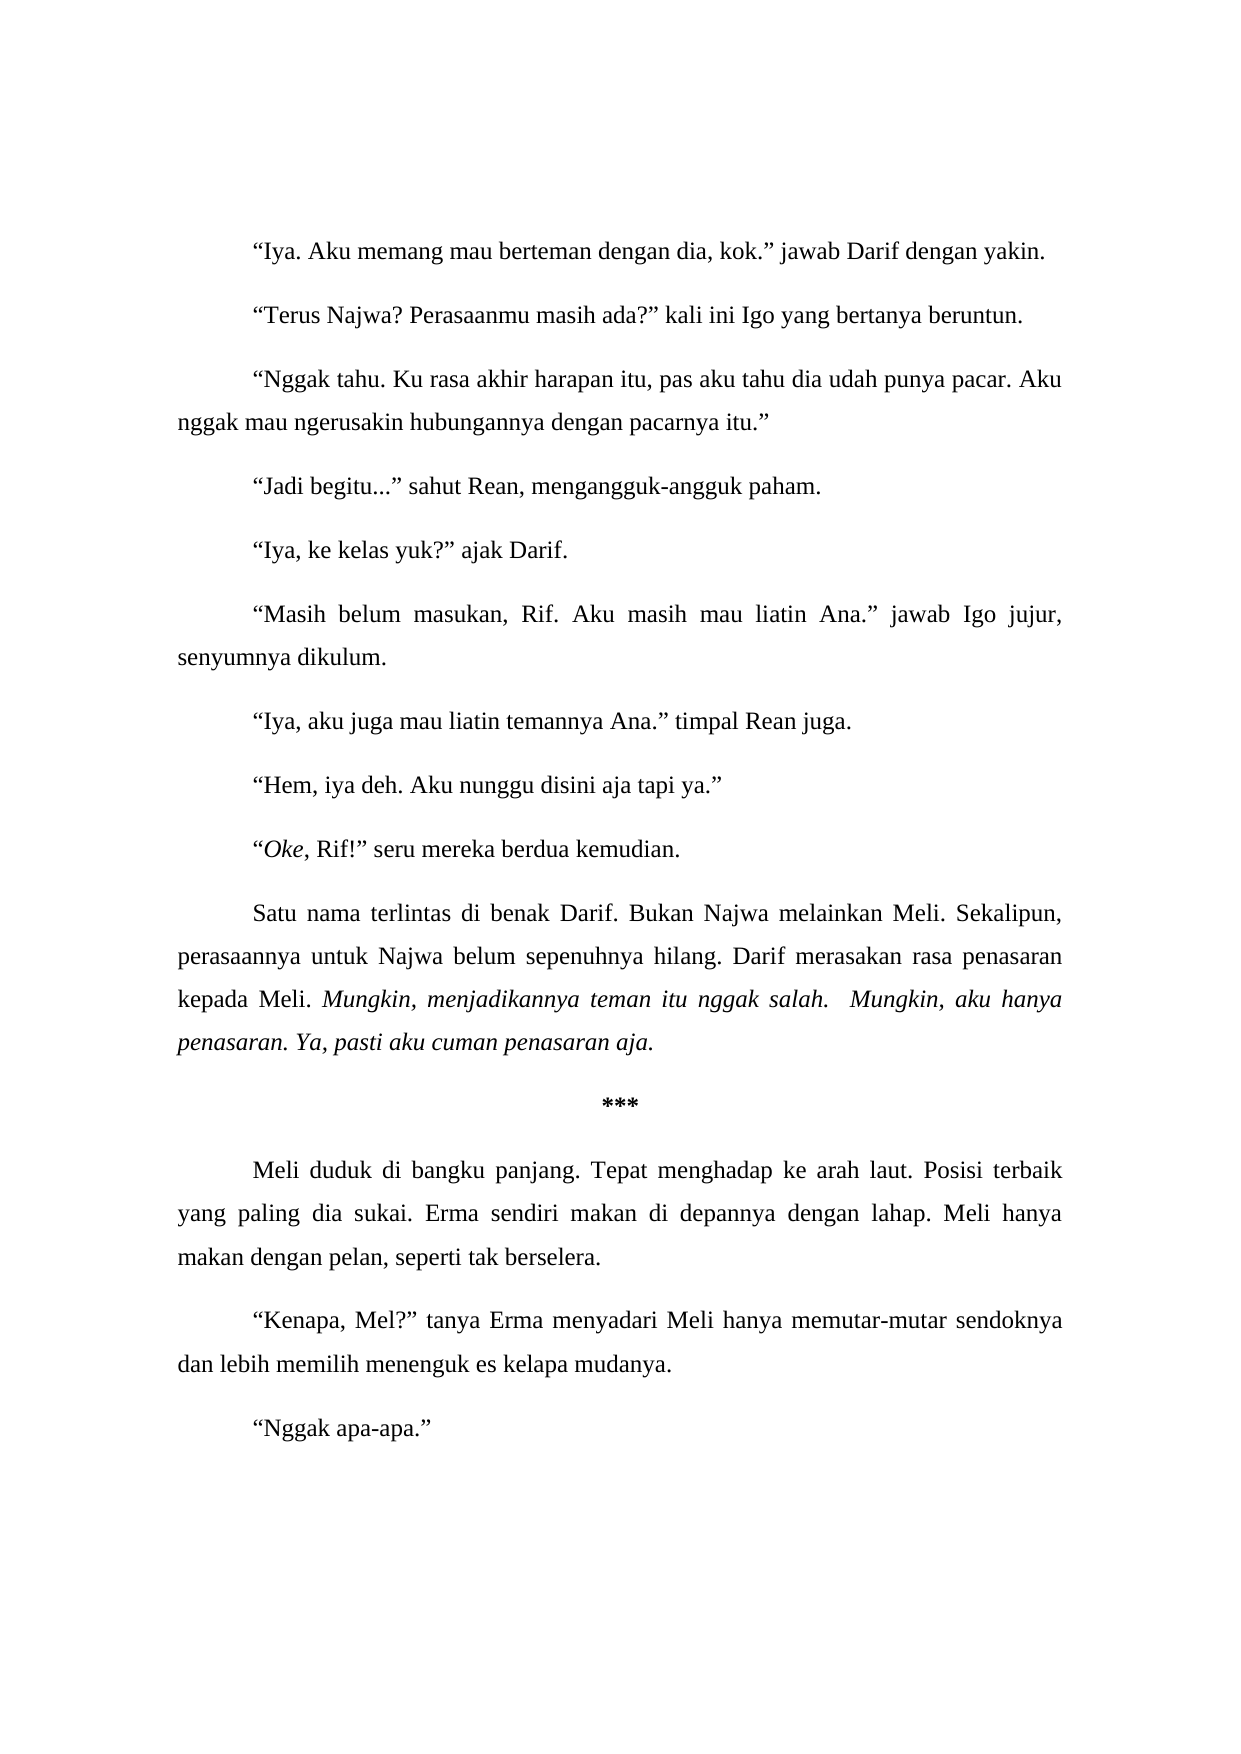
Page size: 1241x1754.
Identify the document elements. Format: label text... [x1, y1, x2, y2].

text Satu nama terlintas di benak Darif. Bukan Najwa melainkan Meli. Sekalipun, perasaannya untuk Najwa belum sepenuhnya hilang. Darif merasakan rasa penasaran kepada Meli. Mungkin, menjadikannya teman itu nggak salah. Mungkin, aku hanya penasaran. Ya, pasti aku cuman penasaran aja. [177, 898, 1063, 1056]
text “Kenapa, Mel?” tanya Erma menyadari Meli hanya memutar-mutar sendoknya dan lebih memilih menenguk es kelapa mudanya. [177, 1306, 1063, 1377]
text “Oke, Rif!” seru mereka berdua kemudian. [177, 834, 1063, 863]
text “Hem, iya deh. Aku nunggu disini aja tapi ya.” [177, 770, 1063, 799]
text “Iya, aku juga mau liatin temannya Ana.” timpal Rean juga. [177, 706, 1063, 735]
text “Iya, ke kelas yuk?” ajak Darif. [177, 535, 1063, 564]
text “Terus Najwa? Perasaanmu masih ada?” kali ini Igo yang bertanya beruntun. [177, 300, 1063, 329]
text “Nggak apa-apa.” [177, 1413, 1063, 1441]
text “Iya. Aku memang mau berteman dengan dia, kok.” jawab Darif dengan yakin. [177, 236, 1063, 265]
text “Masih belum masukan, Rif. Aku masih mau liatin Ana.” jawab Igo jujur, senyumnya dikulum. [177, 599, 1063, 671]
text *** [177, 1091, 1063, 1120]
text “Nggak tahu. Ku rasa akhir harapan itu, pas aku tahu dia udah punya pacar. Aku nggak mau ngerusakin hubungannya dengan pacarnya itu.” [177, 364, 1063, 436]
text Meli duduk di bangku panjang. Tepat menghadap ke arah laut. Posisi terbaik yang paling dia sukai. Erma sendiri makan di depannya dengan lahap. Meli hanya makan dengan pelan, seperti tak berselera. [177, 1155, 1063, 1270]
text “Jadi begitu...” sahut Rean, mengangguk-angguk paham. [177, 471, 1063, 500]
